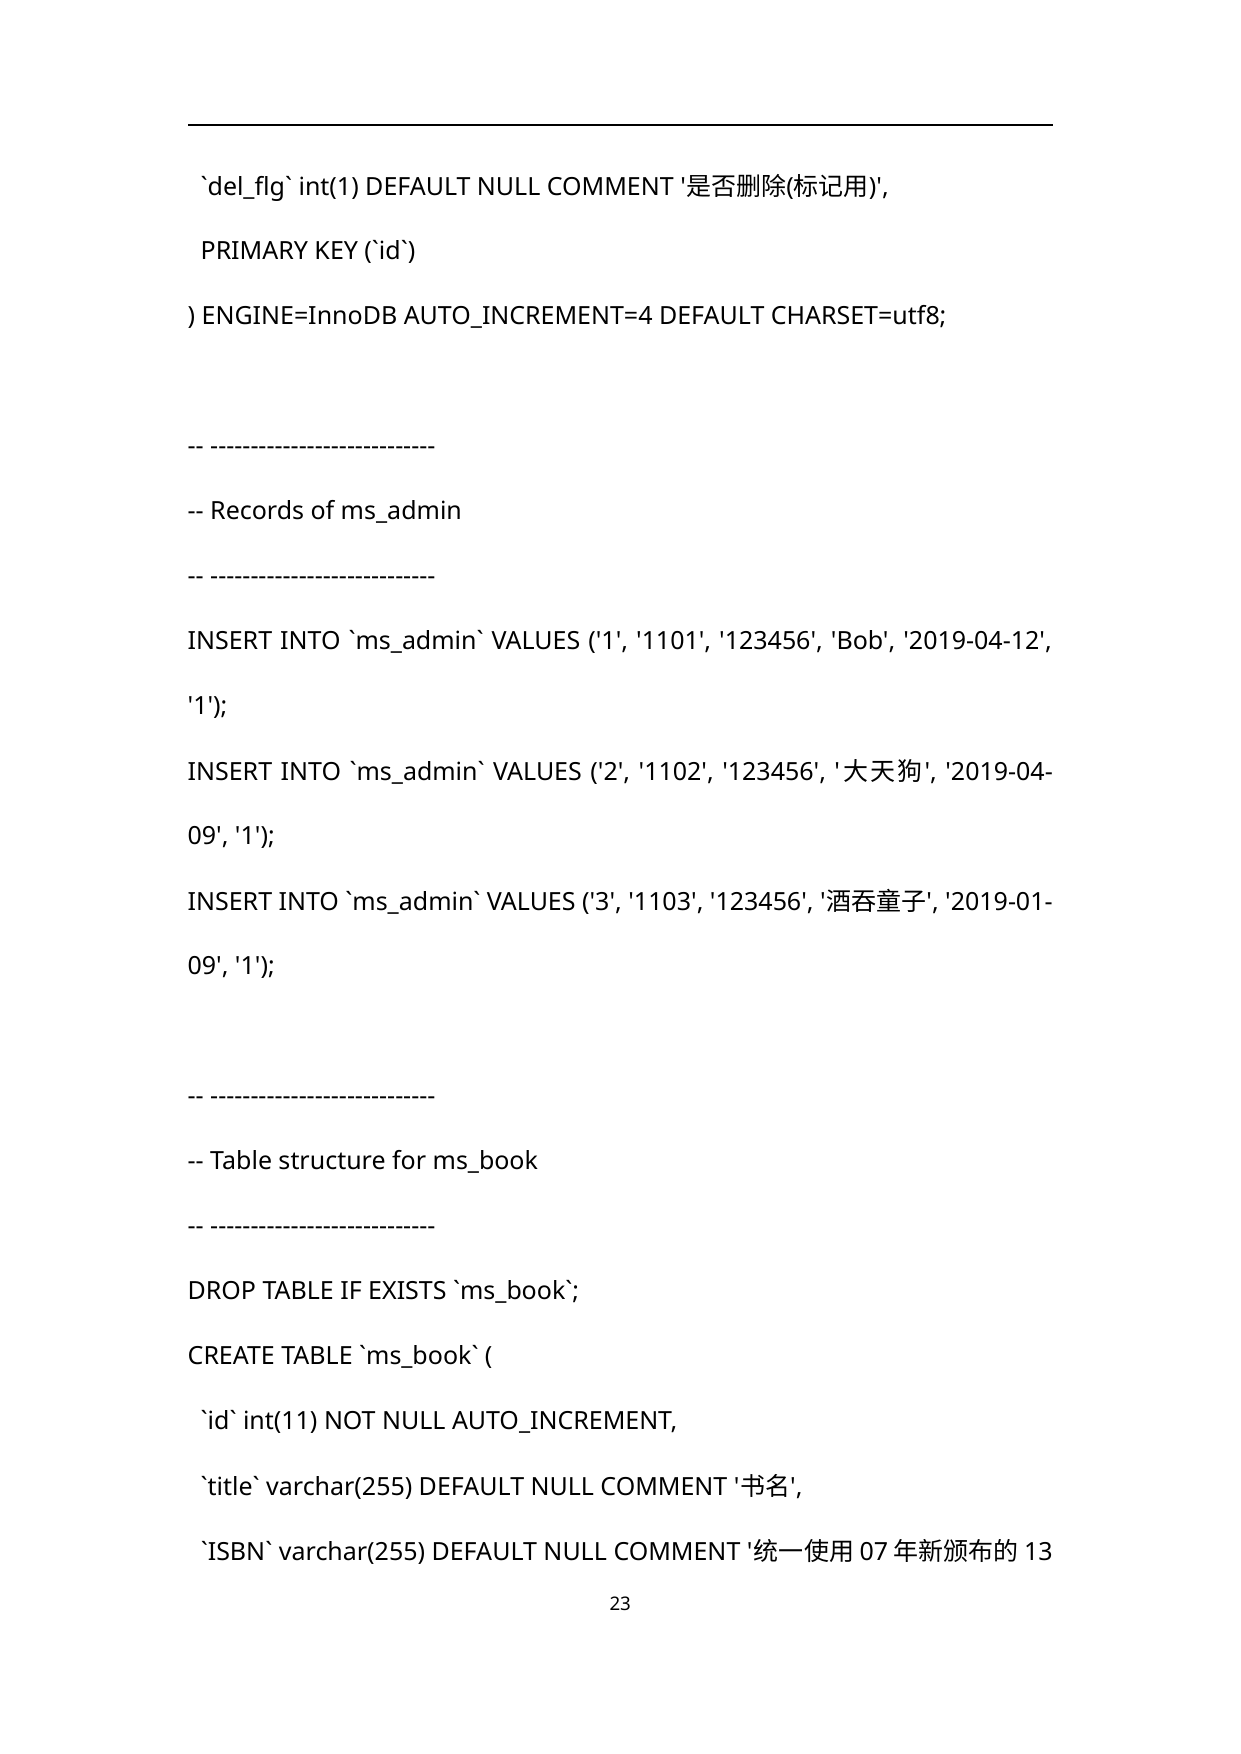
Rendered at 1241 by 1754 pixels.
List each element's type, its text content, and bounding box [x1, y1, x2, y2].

text DROP TABLE IF EXISTS `ms_book`; [187, 1257, 1053, 1322]
text -- ---------------------------- [187, 542, 1053, 607]
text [187, 1517, 1053, 1582]
text -- Records of ms_admin [187, 477, 1053, 542]
text INSERT INTO `ms_admin` VALUES ('2', '1102', '123456', '大天狗', '2019-04-09', '1'); [187, 737, 1053, 867]
text CREATE TABLE `ms_book` ( [187, 1322, 1053, 1387]
text INSERT INTO `ms_admin` VALUES ('1', '1101', '123456', 'Bob', '2019-04-12', '1'); [187, 607, 1053, 737]
text `id` int(11) NOT NULL AUTO_INCREMENT, [187, 1387, 1053, 1452]
text ) ENGINE=InnoDB AUTO_INCREMENT=4 DEFAULT CHARSET=utf8; [187, 282, 1053, 347]
text `title` varchar(255) DEFAULT NULL COMMENT '书名', [187, 1452, 1053, 1517]
text `del_flg` int(1) DEFAULT NULL COMMENT '是否删除(标记用)', [187, 152, 1053, 217]
text -- ---------------------------- [187, 1192, 1053, 1257]
text INSERT INTO `ms_admin` VALUES ('3', '1103', '123456', '酒吞童子', '2019-01-09', '1'); [187, 867, 1053, 997]
text -- ---------------------------- [187, 1062, 1053, 1127]
text -- Table structure for ms_book [187, 1127, 1053, 1192]
text PRIMARY KEY (`id`) [187, 217, 1053, 282]
text -- ---------------------------- [187, 412, 1053, 477]
